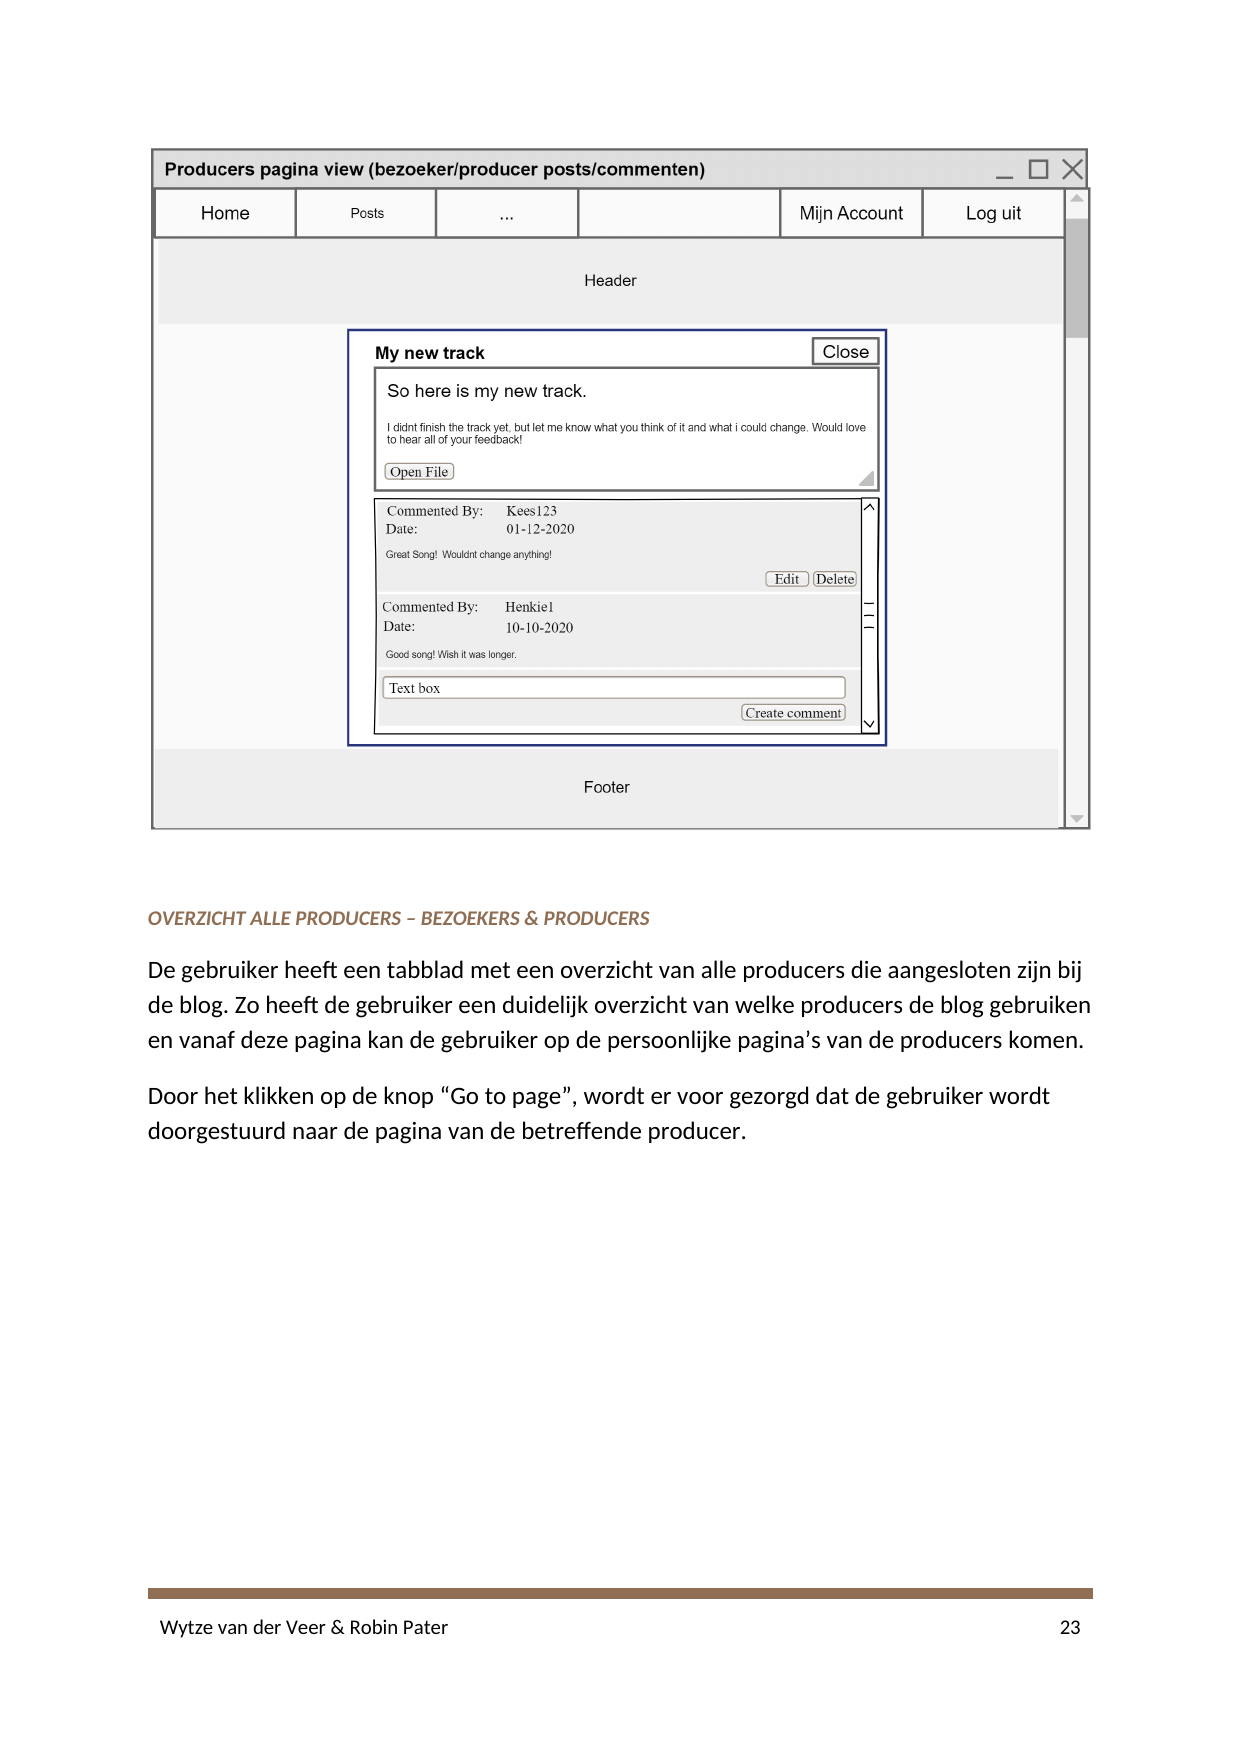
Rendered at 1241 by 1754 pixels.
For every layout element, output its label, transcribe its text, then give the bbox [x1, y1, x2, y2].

text Door het klikken op de knop “Go to page”, wordt er voor gezorgd dat de gebruiker wordt doorgestuurd naar de pagina van de betreffende producer. [148, 1081, 1093, 1146]
picture [147, 147, 1093, 831]
text De gebruiker heeft een tabblad met een overzicht van alle producers die aangesloten zijn bij de blog. Zo heeft de gebruiker een duidelijk overzicht van welke producers de blog gebruiken en vanaf deze pagina kan de gebruiker op de persoonlijke pagina’s van de producers komen. [148, 955, 1093, 1055]
text Overzicht alle producers – Bezoekers & Producers [148, 905, 1093, 930]
